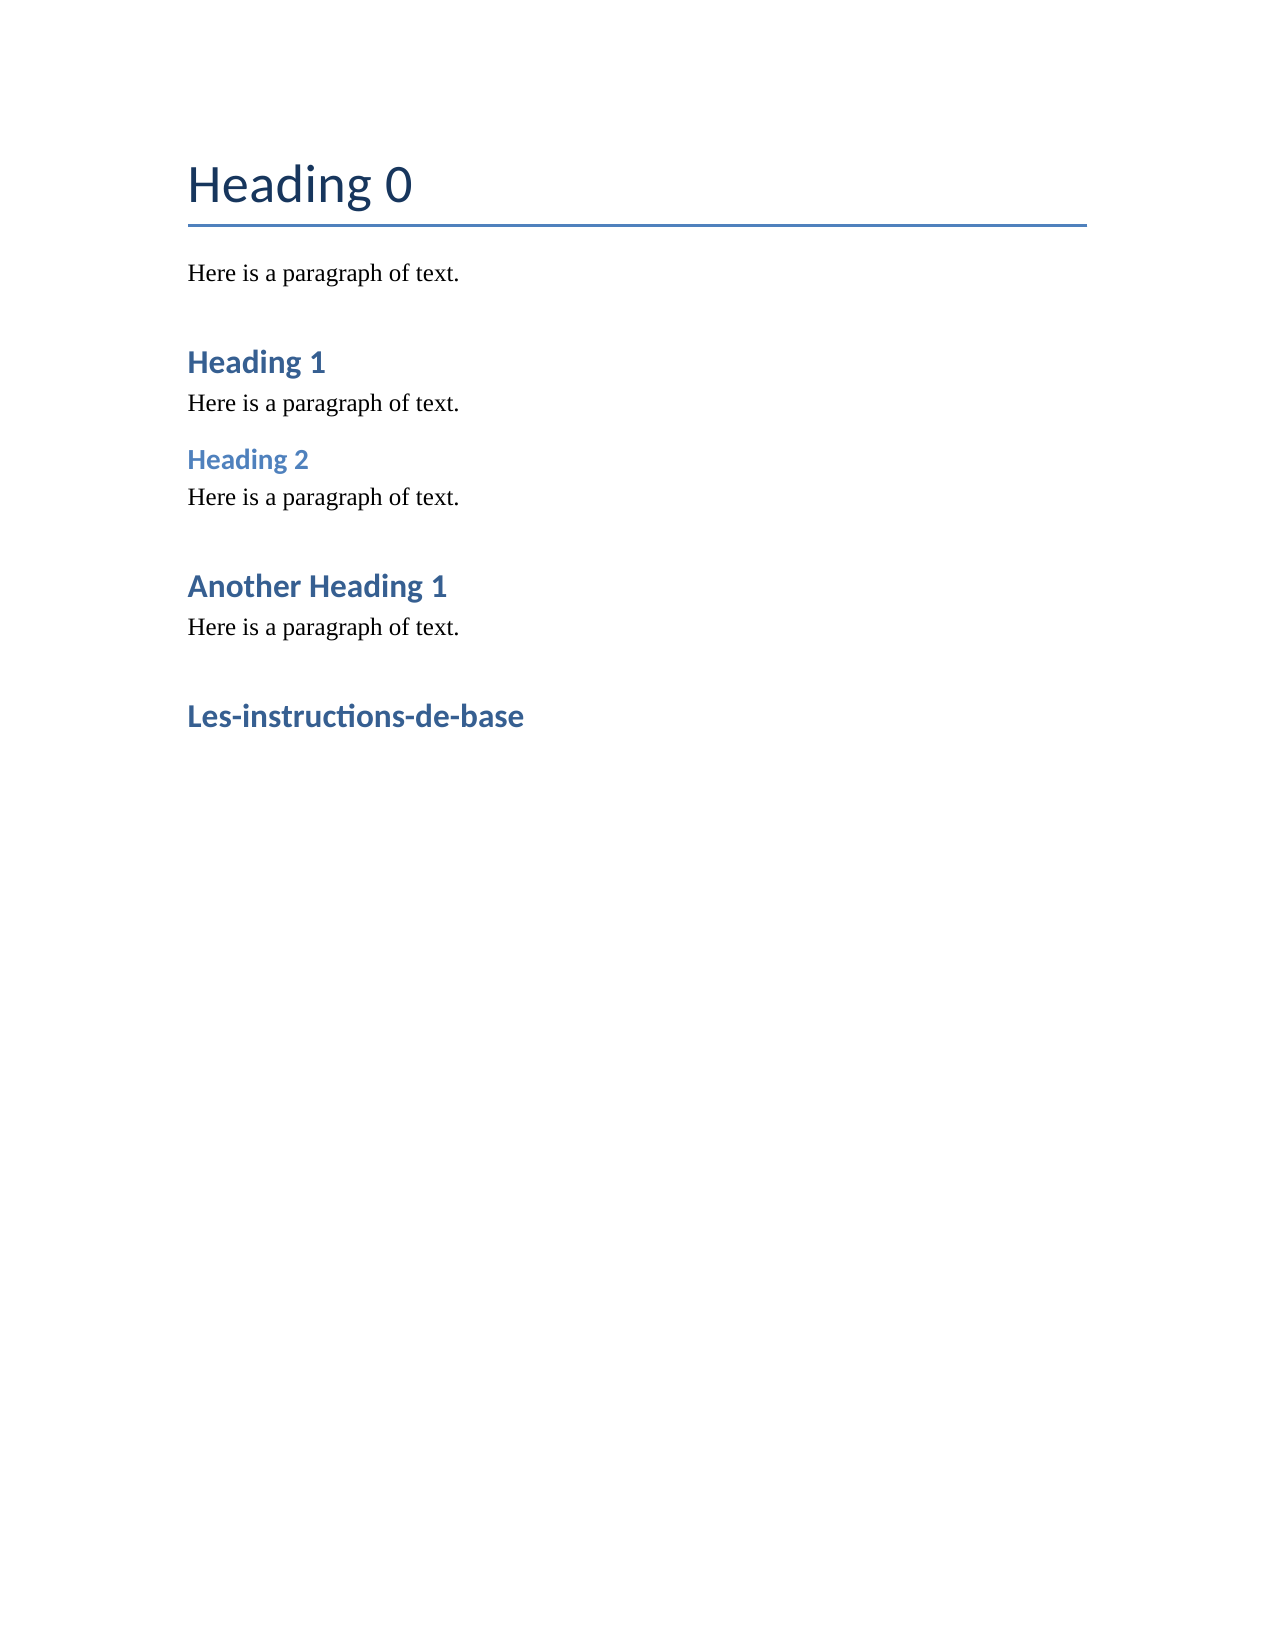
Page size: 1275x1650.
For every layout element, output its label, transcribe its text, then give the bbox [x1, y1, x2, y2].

subtitle Heading 1 [187, 341, 1087, 382]
text Here is a paragraph of text. [187, 612, 1087, 641]
text Here is a paragraph of text. [187, 388, 1087, 416]
subtitle Les-instructions-de-base [187, 695, 1087, 736]
subtitle Heading 2 [187, 441, 1087, 477]
text Here is a paragraph of text. [187, 258, 1087, 287]
title Heading 0 [187, 150, 1087, 227]
text Here is a paragraph of text. [187, 482, 1087, 511]
subtitle Another Heading 1 [187, 565, 1087, 606]
